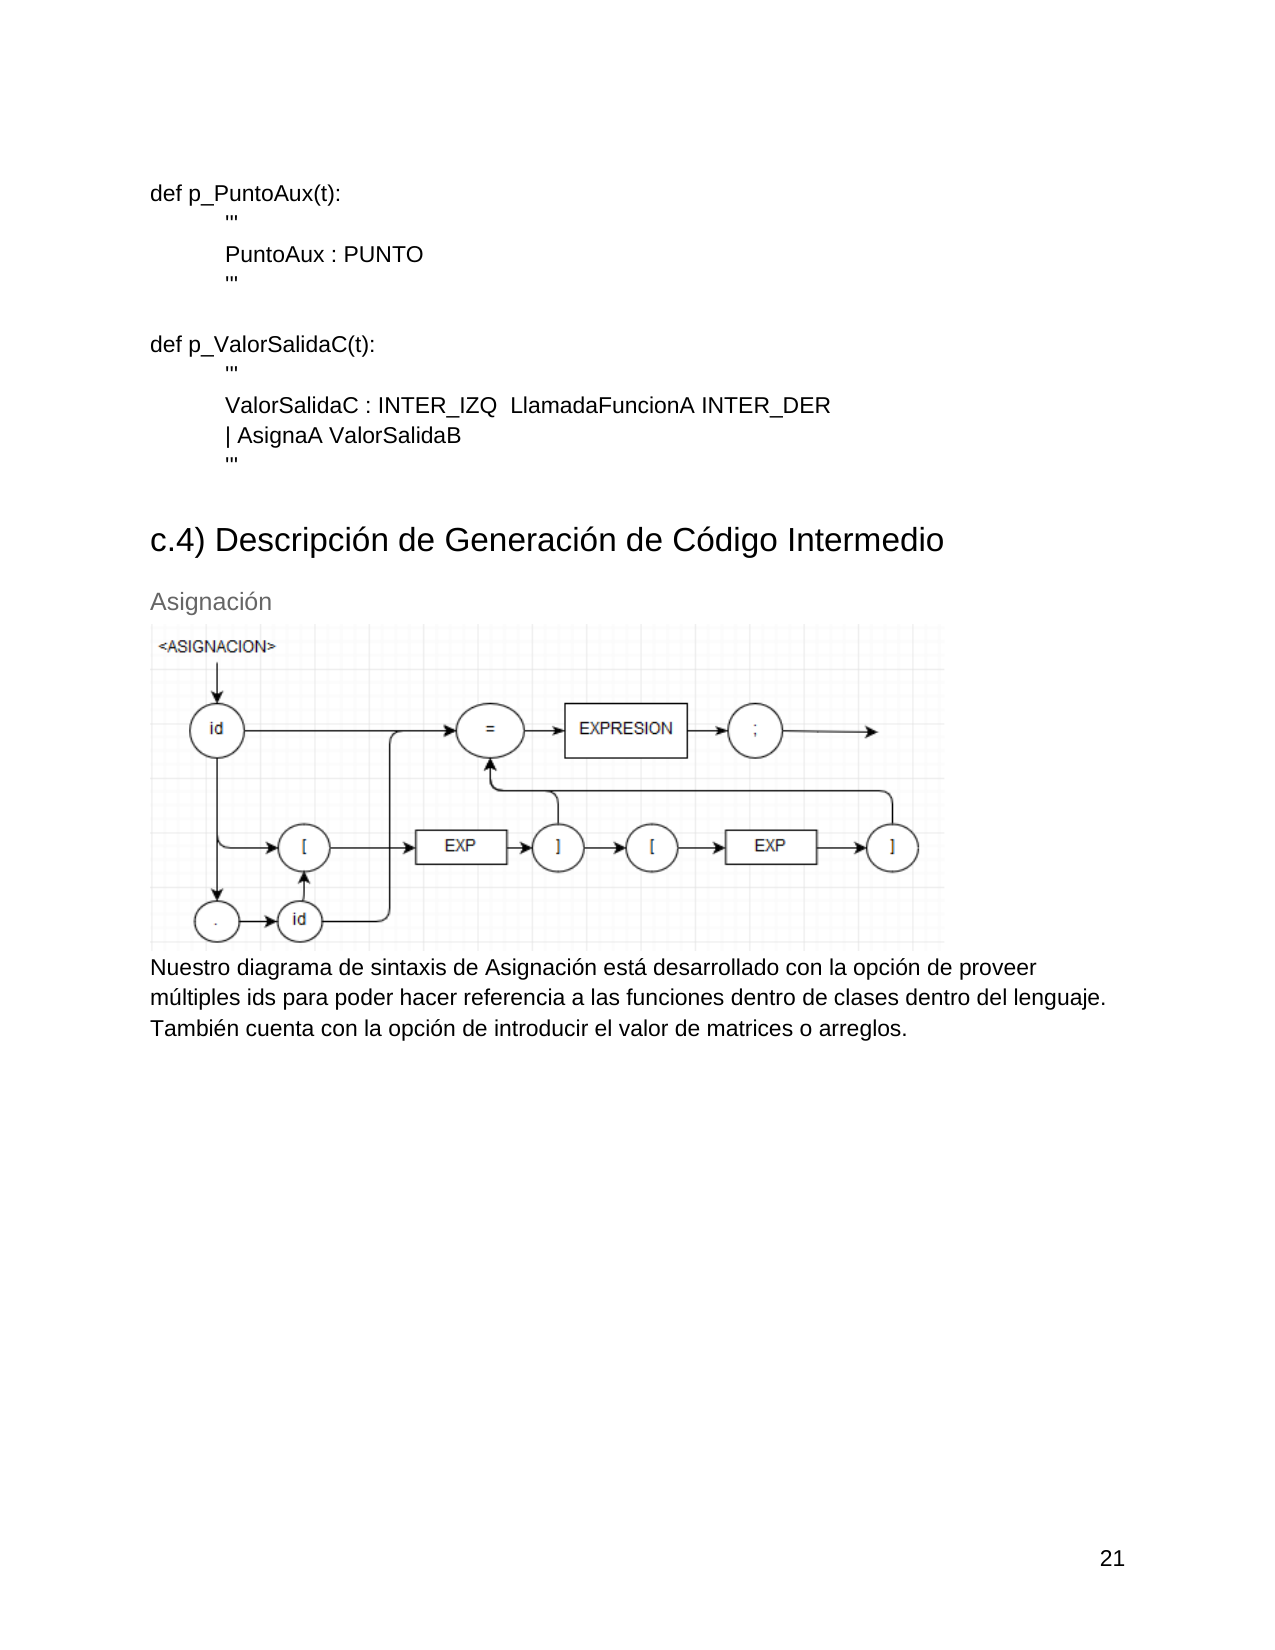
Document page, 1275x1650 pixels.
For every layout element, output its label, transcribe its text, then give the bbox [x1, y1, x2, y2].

text ValorSalidaC : INTER_IZQ LlamadaFuncionA INTER_DER [150, 392, 1125, 418]
text ''' [150, 452, 1125, 478]
text | AsignaA ValorSalidaB [150, 422, 1125, 448]
text ''' [150, 210, 1125, 237]
text ''' [150, 361, 1125, 388]
text ''' [150, 271, 1125, 297]
text def p_ValorSalidaC(t): [150, 331, 1125, 358]
text PuntoAux : PUNTO [150, 241, 1125, 267]
subtitle c.4) Descripción de Generación de Código Intermedio [150, 520, 1125, 558]
text Nuestro diagrama de sintaxis de Asignación está desarrollado con la opción de proveer múltiples ids para poder hacer referencia a las funciones dentro de clases dentro del lenguaje. También cuenta con la opción de introducir el valor de matrices o arreglos. [150, 954, 1125, 1041]
picture [150, 624, 945, 951]
text def p_PuntoAux(t): [150, 180, 1125, 207]
subtitle Asignación [150, 587, 1125, 616]
